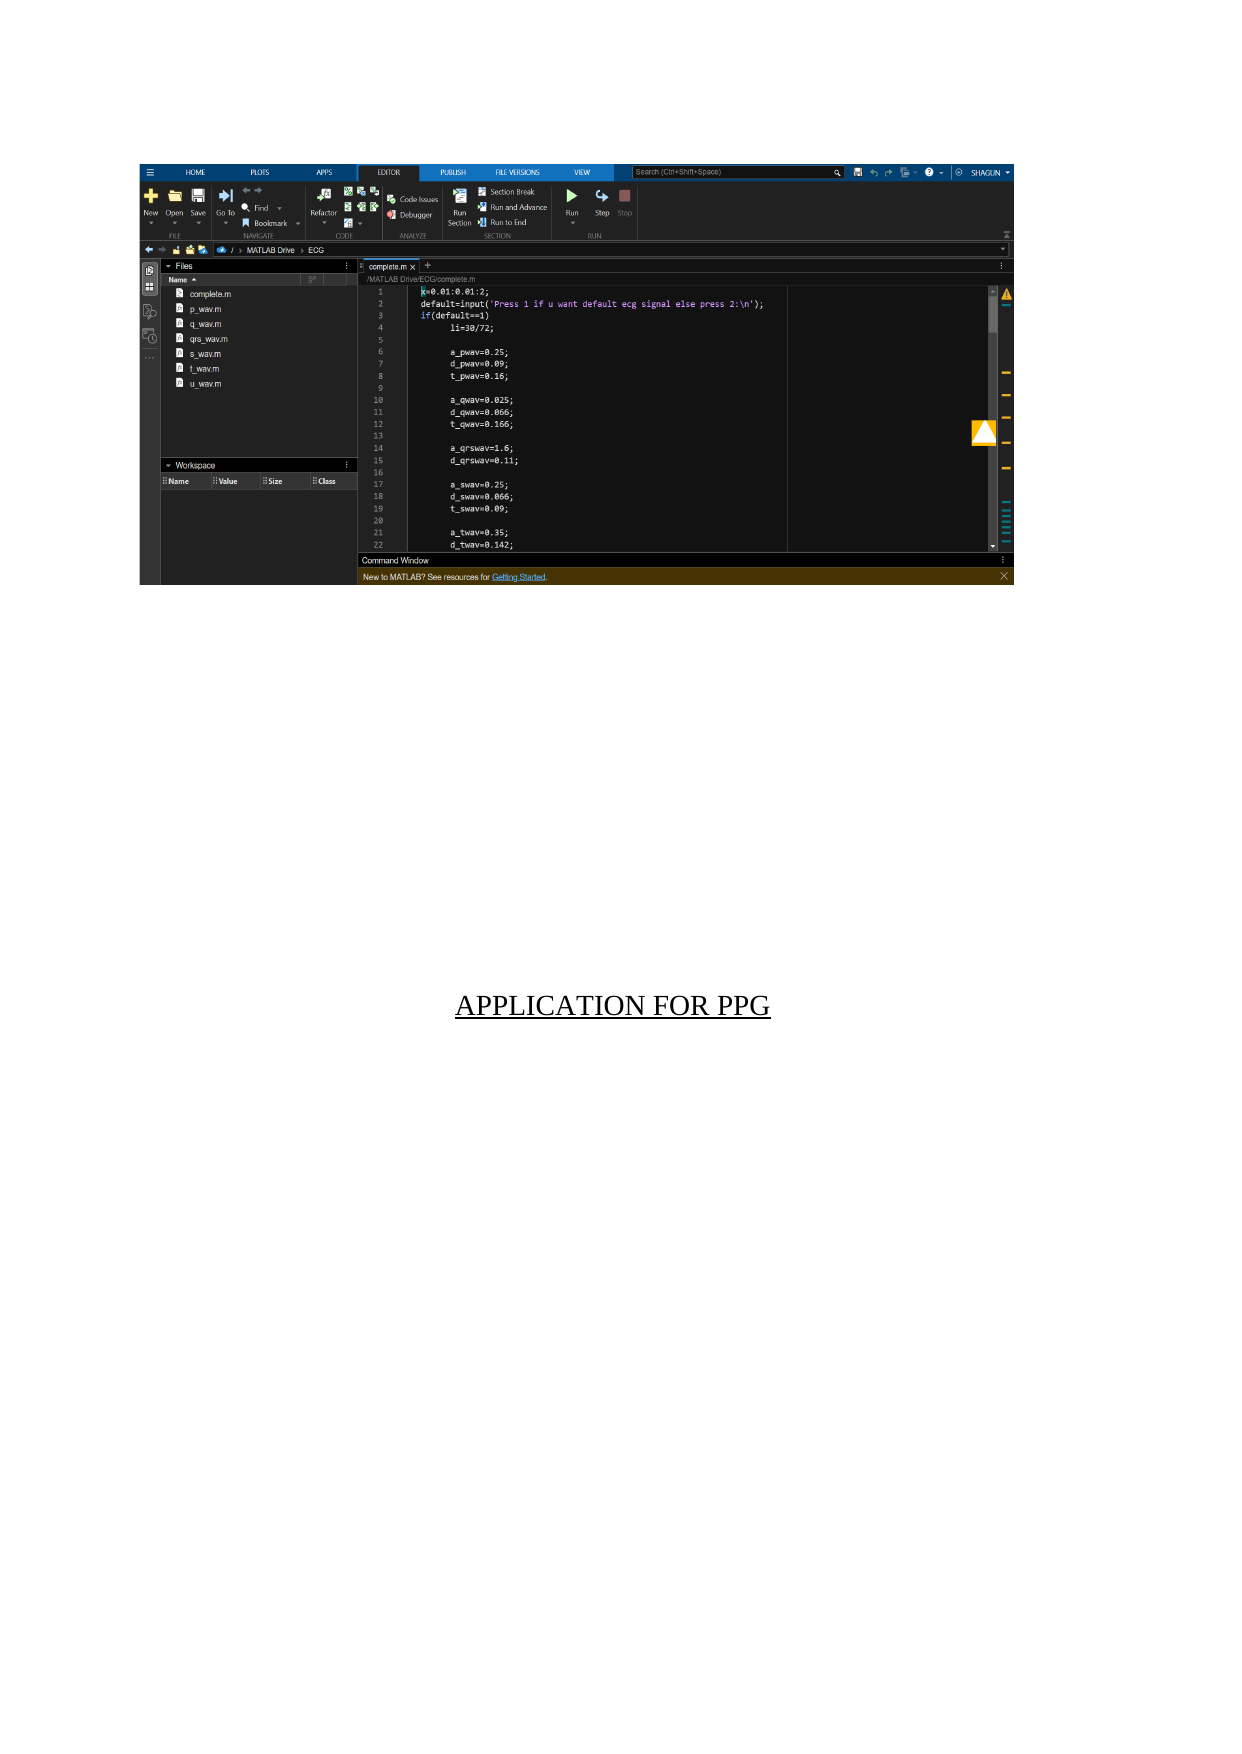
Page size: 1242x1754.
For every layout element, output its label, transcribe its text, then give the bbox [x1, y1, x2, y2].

picture [139, 164, 1014, 585]
subtitle APPLICATION FOR PPG [211, 988, 1014, 1022]
